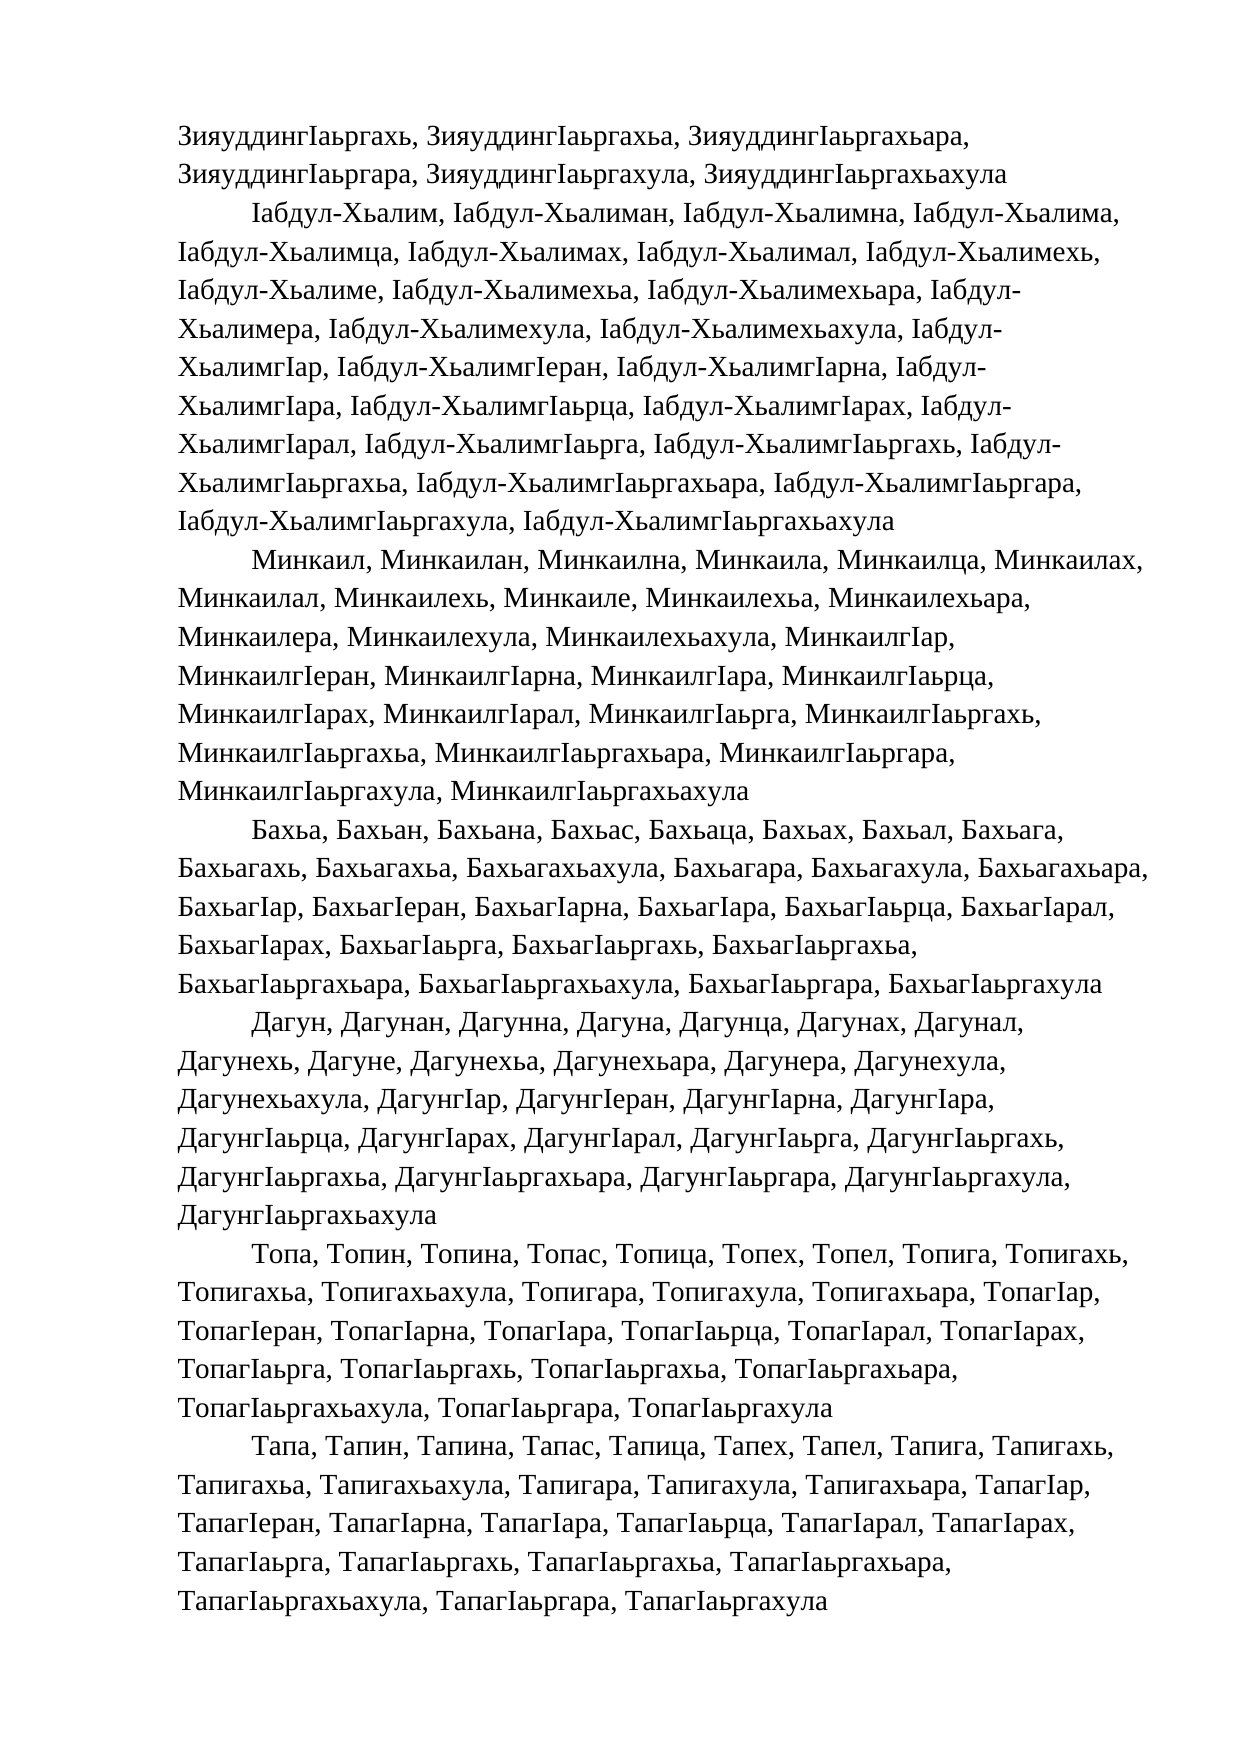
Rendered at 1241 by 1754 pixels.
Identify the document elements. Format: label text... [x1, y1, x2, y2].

text Бахьа, Бахьан, Бахьана, Бахьас, Бахьаца, Бахьах, Бахьал, Бахьага, Бахьагахь, Бахьагахьа, Бахьагахьахула, Бахьагара, Бахьагахула, Бахьагахьара, БахьагӀар, БахьагӀеран, БахьагӀарна, БахьагӀара, БахьагӀаьрца, БахьагӀарал, БахьагӀарах, БахьагӀаьрга, БахьагӀаьргахь, БахьагӀаьргахьа, БахьагӀаьргахьара, БахьагӀаьргахьахула, БахьагӀаьргара, БахьагӀаьргахула [177, 812, 1152, 999]
text Ӏабдул-Хьалим, Ӏабдул-Хьалиман, Ӏабдул-Хьалимна, Ӏабдул-Хьалима, Ӏабдул-Хьалимца, Ӏабдул-Хьалимах, Ӏабдул-Хьалимал, Ӏабдул-Хьалимехь, Ӏабдул-Хьалиме, Ӏабдул-Хьалимехьа, Ӏабдул-Хьалимехьара, Ӏабдул-Хьалимера, Ӏабдул-Хьалимехула, Ӏабдул-Хьалимехьахула, Ӏабдул-ХьалимгӀар, Ӏабдул-ХьалимгӀеран, Ӏабдул-ХьалимгӀарна, Ӏабдул-ХьалимгӀара, Ӏабдул-ХьалимгӀаьрца, Ӏабдул-ХьалимгӀарах, Ӏабдул-ХьалимгӀарал, Ӏабдул-ХьалимгӀаьрга, Ӏабдул-ХьалимгӀаьргахь, Ӏабдул-ХьалимгӀаьргахьа, Ӏабдул-ХьалимгӀаьргахьара, Ӏабдул-ХьалимгӀаьргара, Ӏабдул-ХьалимгӀаьргахула, Ӏабдул-ХьалимгӀаьргахьахула [177, 195, 1152, 537]
text Минкаил, Минкаилан, Минкаилна, Минкаила, Минкаилца, Минкаилах, Минкаилал, Минкаилехь, Минкаиле, Минкаилехьа, Минкаилехьара, Минкаилера, Минкаилехула, Минкаилехьахула, МинкаилгӀар, МинкаилгӀеран, МинкаилгӀарна, МинкаилгӀара, МинкаилгӀаьрца, МинкаилгӀарах, МинкаилгӀарал, МинкаилгӀаьрга, МинкаилгӀаьргахь, МинкаилгӀаьргахьа, МинкаилгӀаьргахьара, МинкаилгӀаьргара, МинкаилгӀаьргахула, МинкаилгӀаьргахьахула [177, 542, 1152, 807]
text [177, 118, 1152, 190]
text Дагун, Дагунан, Дагунна, Дагуна, Дагунца, Дагунах, Дагунал, Дагунехь, Дагуне, Дагунехьа, Дагунехьара, Дагунера, Дагунехула, Дагунехьахула, ДагунгӀар, ДагунгӀеран, ДагунгӀарна, ДагунгӀара, ДагунгӀаьрца, ДагунгӀарах, ДагунгӀарал, ДагунгӀаьрга, ДагунгӀаьргахь, ДагунгӀаьргахьа, ДагунгӀаьргахьара, ДагунгӀаьргара, ДагунгӀаьргахула, ДагунгӀаьргахьахула [177, 1004, 1152, 1231]
text Топа, Топин, Топина, Топас, Топица, Топех, Топел, Топига, Топигахь, Топигахьа, Топигахьахула, Топигара, Топигахула, Топигахьара, ТопагӀар, ТопагӀеран, ТопагӀарна, ТопагӀара, ТопагӀаьрца, ТопагӀарал, ТопагӀарах, ТопагӀаьрга, ТопагӀаьргахь, ТопагӀаьргахьа, ТопагӀаьргахьара, ТопагӀаьргахьахула, ТопагӀаьргара, ТопагӀаьргахула [177, 1236, 1152, 1423]
text Тапа, Тапин, Тапина, Тапас, Тапица, Тапех, Тапел, Тапига, Тапигахь, Тапигахьа, Тапигахьахула, Тапигара, Тапигахула, Тапигахьара, ТапагӀар, ТапагӀеран, ТапагӀарна, ТапагӀара, ТапагӀаьрца, ТапагӀарал, ТапагӀарах, ТапагӀаьрга, ТапагӀаьргахь, ТапагӀаьргахьа, ТапагӀаьргахьара, ТапагӀаьргахьахула, ТапагӀаьргара, ТапагӀаьргахула [177, 1428, 1152, 1616]
